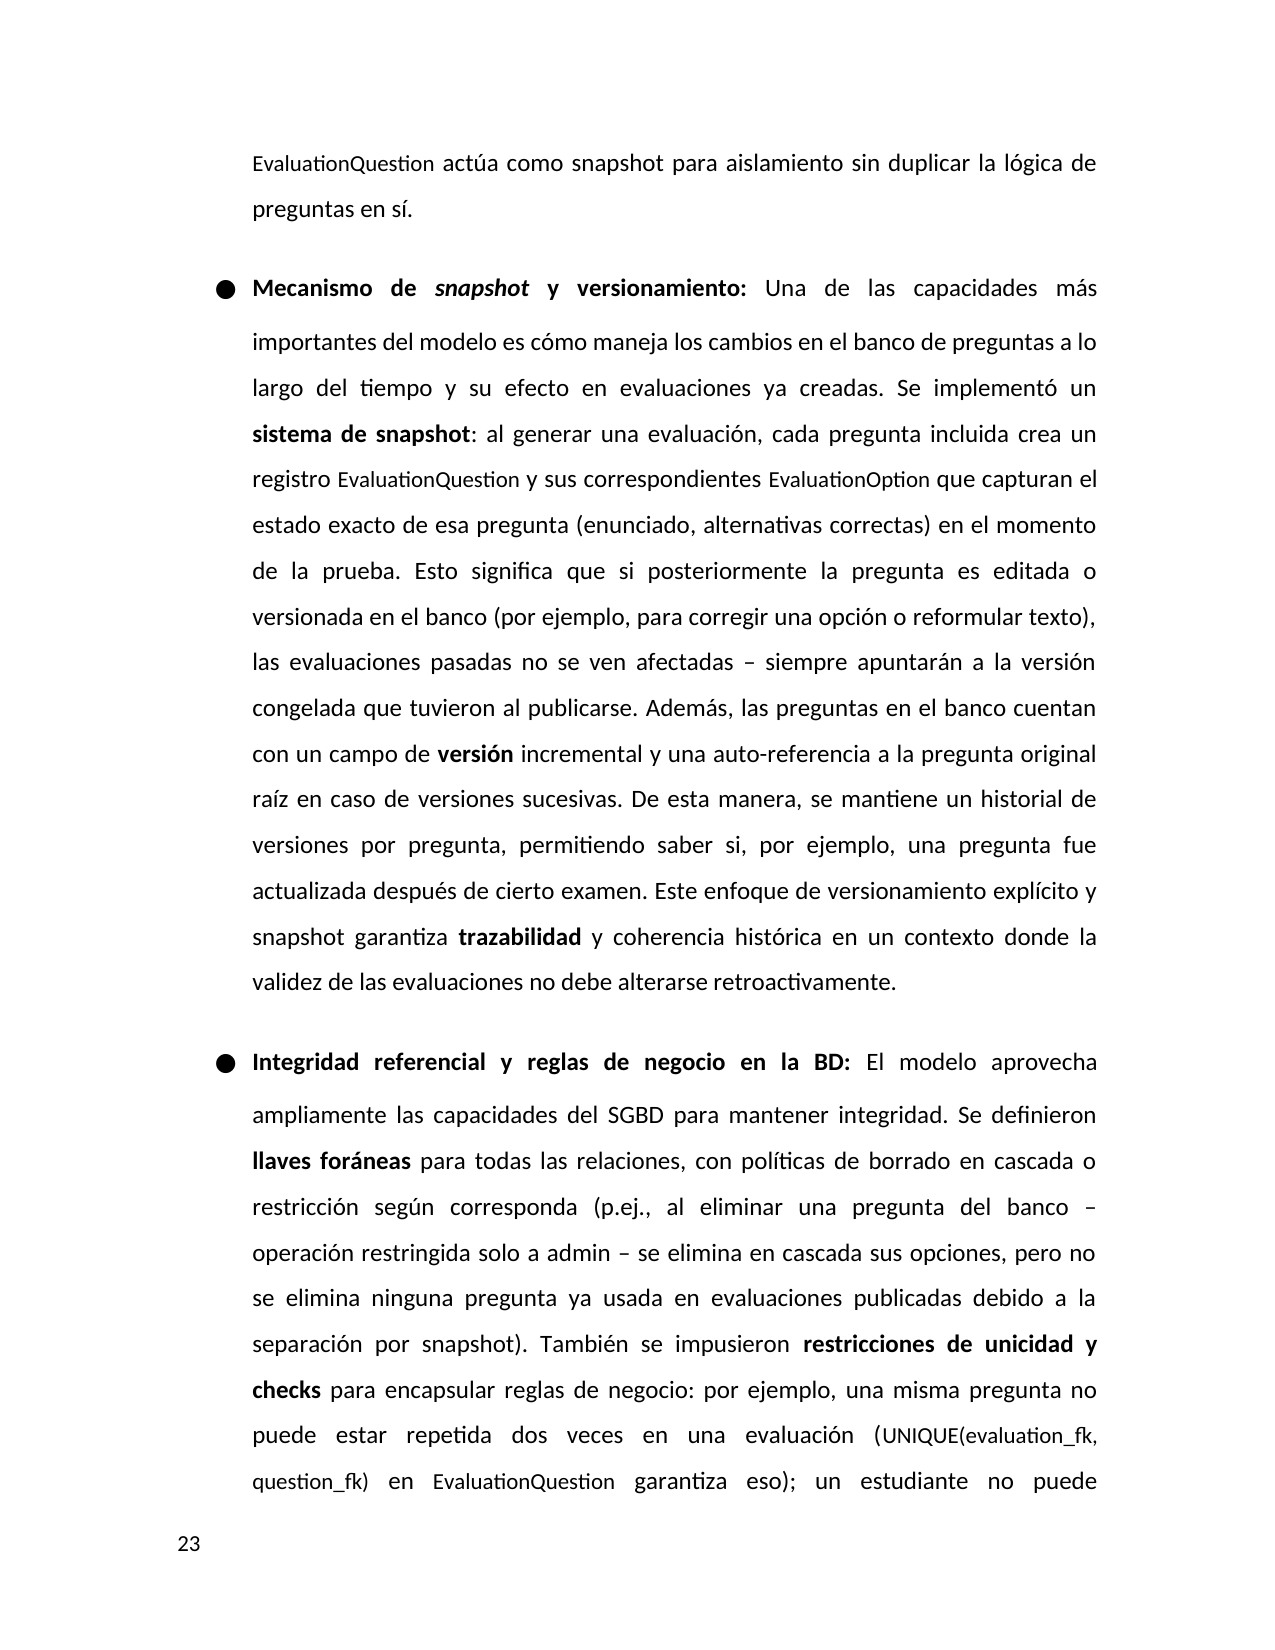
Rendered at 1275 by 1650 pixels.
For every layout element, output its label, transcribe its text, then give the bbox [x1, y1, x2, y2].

list Mecanismo de snapshot y versionamiento: Una de las capacidades más importantes del modelo es cómo maneja los cambios en el banco de preguntas a lo largo del tiempo y su efecto en evaluaciones ya creadas. Se implementó un sistema de snapshot: al generar una evaluación, cada pregunta incluida crea un registro EvaluationQuestion y sus correspondientes EvaluationOption que capturan el estado exacto de esa pregunta (enunciado, alternativas correctas) en el momento de la prueba. Esto significa que si posteriormente la pregunta es editada o versionada en el banco (por ejemplo, para corregir una opción o reformular texto), las evaluaciones pasadas no se ven afectadas – siempre apuntarán a la versión congelada que tuvieron al publicarse. Además, las preguntas en el banco cuentan con un campo de versión incremental y una auto-referencia a la pregunta original raíz en caso de versiones sucesivas. De esta manera, se mantiene un historial de versiones por pregunta, permitiendo saber si, por ejemplo, una pregunta fue actualizada después de cierto examen. Este enfoque de versionamiento explícito y snapshot garantiza trazabilidad y coherencia histórica en un contexto donde la validez de las evaluaciones no debe alterarse retroactivamente. [214, 260, 1098, 997]
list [214, 148, 1098, 224]
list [214, 1033, 1098, 1496]
